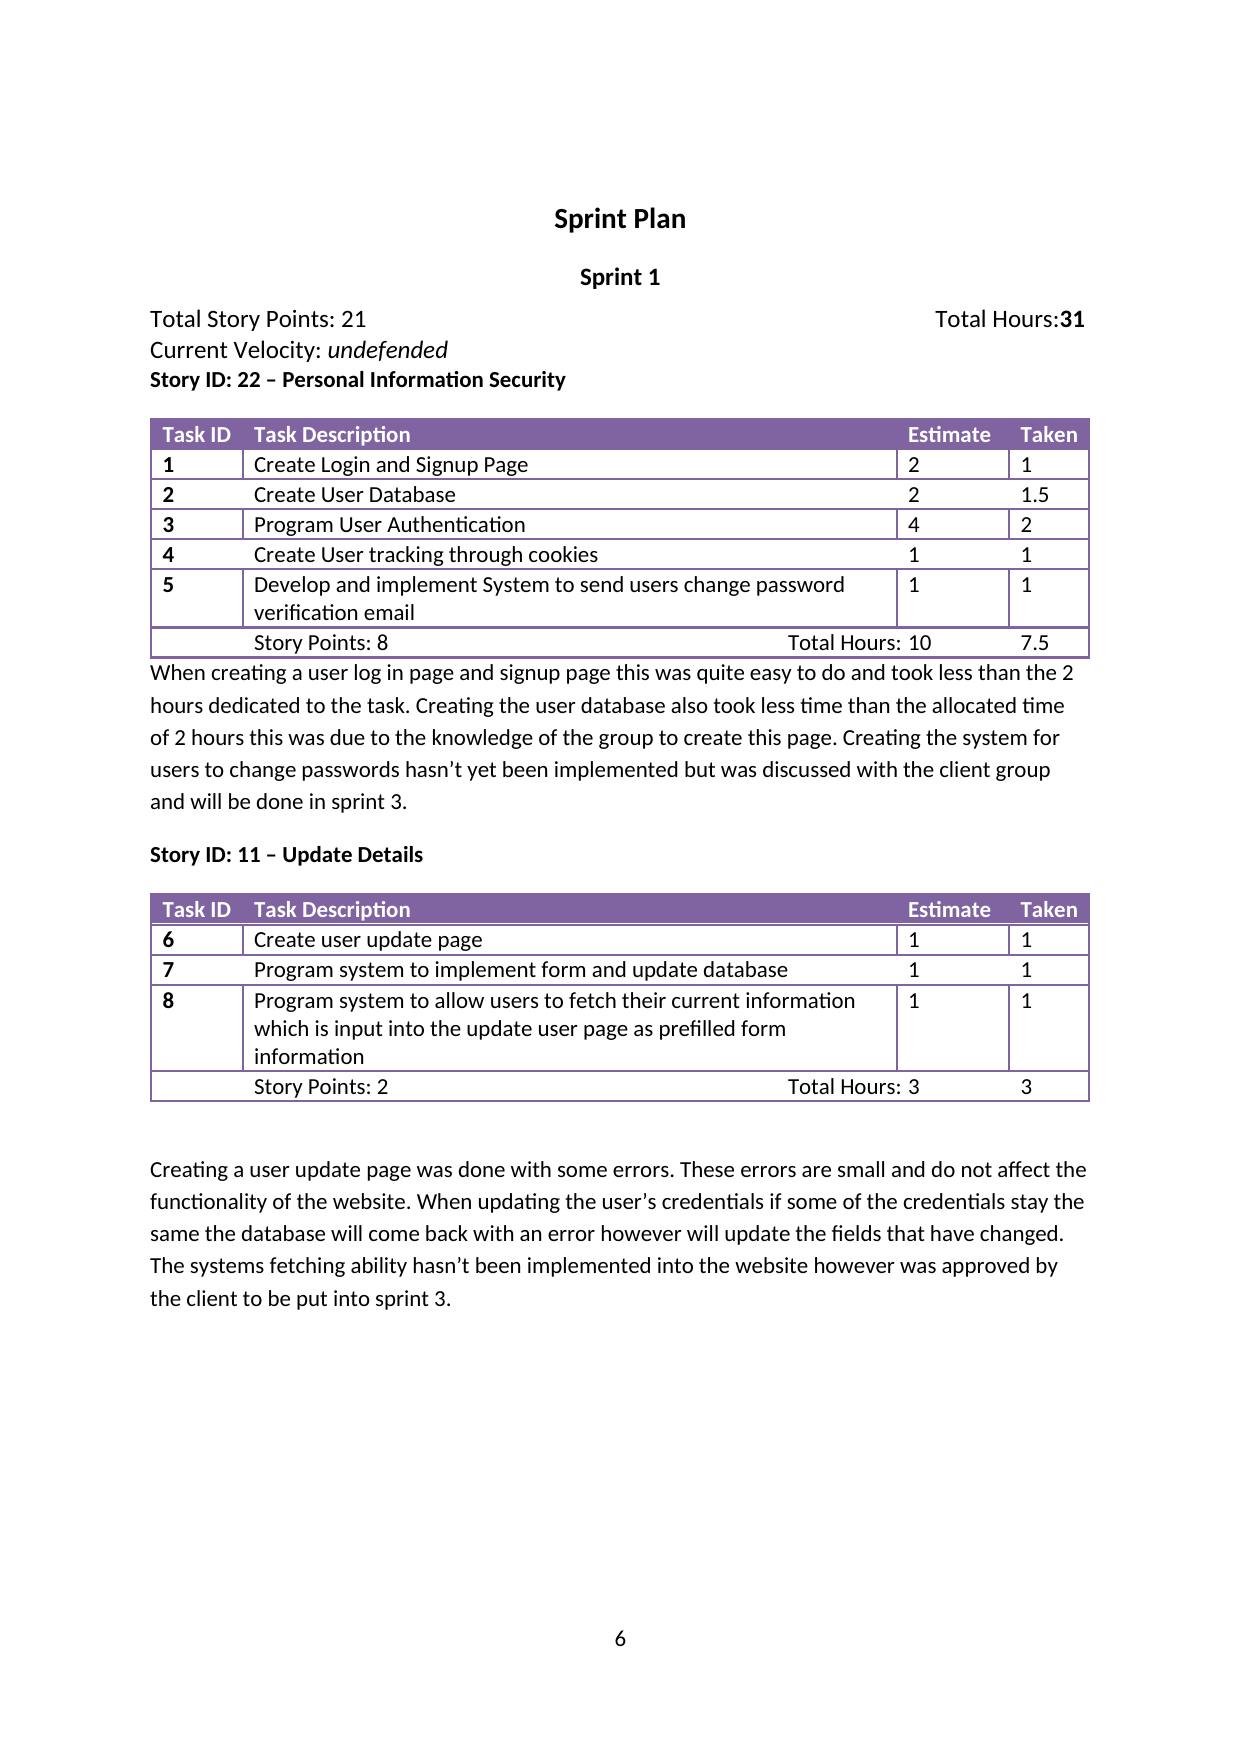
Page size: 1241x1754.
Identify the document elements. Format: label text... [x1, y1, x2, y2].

table_cell Create Login and Signup Page [244, 450, 896, 478]
table_cell Program User Authentication [244, 510, 896, 538]
table_cell 7 [152, 956, 243, 984]
table_cell 4 [898, 510, 1008, 538]
table_header Estimate [897, 895, 1009, 923]
table_cell 7.5 [1009, 629, 1088, 656]
table_cell 2 [897, 480, 1009, 508]
table_cell 4 [152, 540, 243, 568]
table_header Estimate [897, 420, 1009, 448]
text Current Velocity: undefended [150, 334, 1090, 365]
text When creating a user log in page and signup page this was quite easy to do and took less than the 2 hours dedicated to the task. Creating the user database also took less time than the allocated time of 2 hours this was due to the knowledge of the group to create this page. Creating the system for users to change passwords hasn’t yet been implemented but was discussed with the client group and will be done in sprint 3. [150, 659, 1090, 815]
table_header Taken [1009, 895, 1088, 923]
table_cell 3 [152, 510, 242, 538]
table_cell 1 [1010, 570, 1088, 626]
table_cell 8 [152, 986, 242, 1070]
table_cell 1 [898, 986, 1008, 1070]
subtitle Sprint Plan [150, 200, 1090, 236]
table_cell [152, 629, 243, 656]
text Story ID: 22 – Personal Information Security [150, 365, 1090, 393]
subtitle Sprint 1 [150, 261, 1090, 291]
table_cell Program system to implement form and update database [243, 956, 897, 984]
table_cell 5 [152, 570, 242, 626]
table_cell 3 [1009, 1072, 1088, 1100]
table_cell 1 [1010, 450, 1088, 478]
table_cell Create User tracking through cookies [243, 540, 897, 568]
table_cell 1 [897, 956, 1009, 984]
table_cell 1 [897, 540, 1009, 568]
table_cell 6 [152, 926, 242, 953]
table_cell Story Points: 2 Total Hours: [243, 1072, 897, 1100]
text Total Story Points: 21 Total Hours:31 [150, 304, 1090, 334]
table_cell Develop and implement System to send users change password verification email [244, 570, 896, 626]
table_cell 1 [1010, 986, 1088, 1070]
table_cell Story Points: 8 Total Hours: [243, 629, 897, 656]
table_cell Program system to allow users to fetch their current information which is input into the update user page as prefilled form information [244, 986, 896, 1070]
table_header Task ID [152, 895, 243, 923]
text Story ID: 11 – Update Details [150, 840, 1090, 868]
table_cell 1 [898, 570, 1008, 626]
text Creating a user update page was done with some errors. These errors are small and do not affect the functionality of the website. When updating the user’s credentials if some of the credentials stay the same the database will come back with an error however will update the fields that have changed. The systems fetching ability hasn’t been implemented into the website however was approved by the client to be put into sprint 3. [150, 1155, 1090, 1312]
table_cell 1 [152, 450, 242, 478]
table_cell 2 [152, 480, 243, 508]
table_header Task Description [243, 420, 897, 448]
table_cell 1 [898, 926, 1008, 953]
table_cell 10 [897, 629, 1009, 656]
table_header Task ID [152, 420, 243, 448]
table_cell [152, 1072, 243, 1100]
table_cell 1 [1010, 926, 1088, 953]
table_cell 1 [1009, 956, 1088, 984]
table_cell Create user update page [244, 926, 896, 953]
table_cell 1 [1009, 540, 1088, 568]
table_cell 1.5 [1009, 480, 1088, 508]
table_cell Create User Database [243, 480, 897, 508]
table_cell 2 [898, 450, 1008, 478]
table_header Task Description [243, 895, 897, 923]
table_cell 3 [897, 1072, 1009, 1100]
table_header Taken [1009, 420, 1088, 448]
table_cell 2 [1010, 510, 1088, 538]
